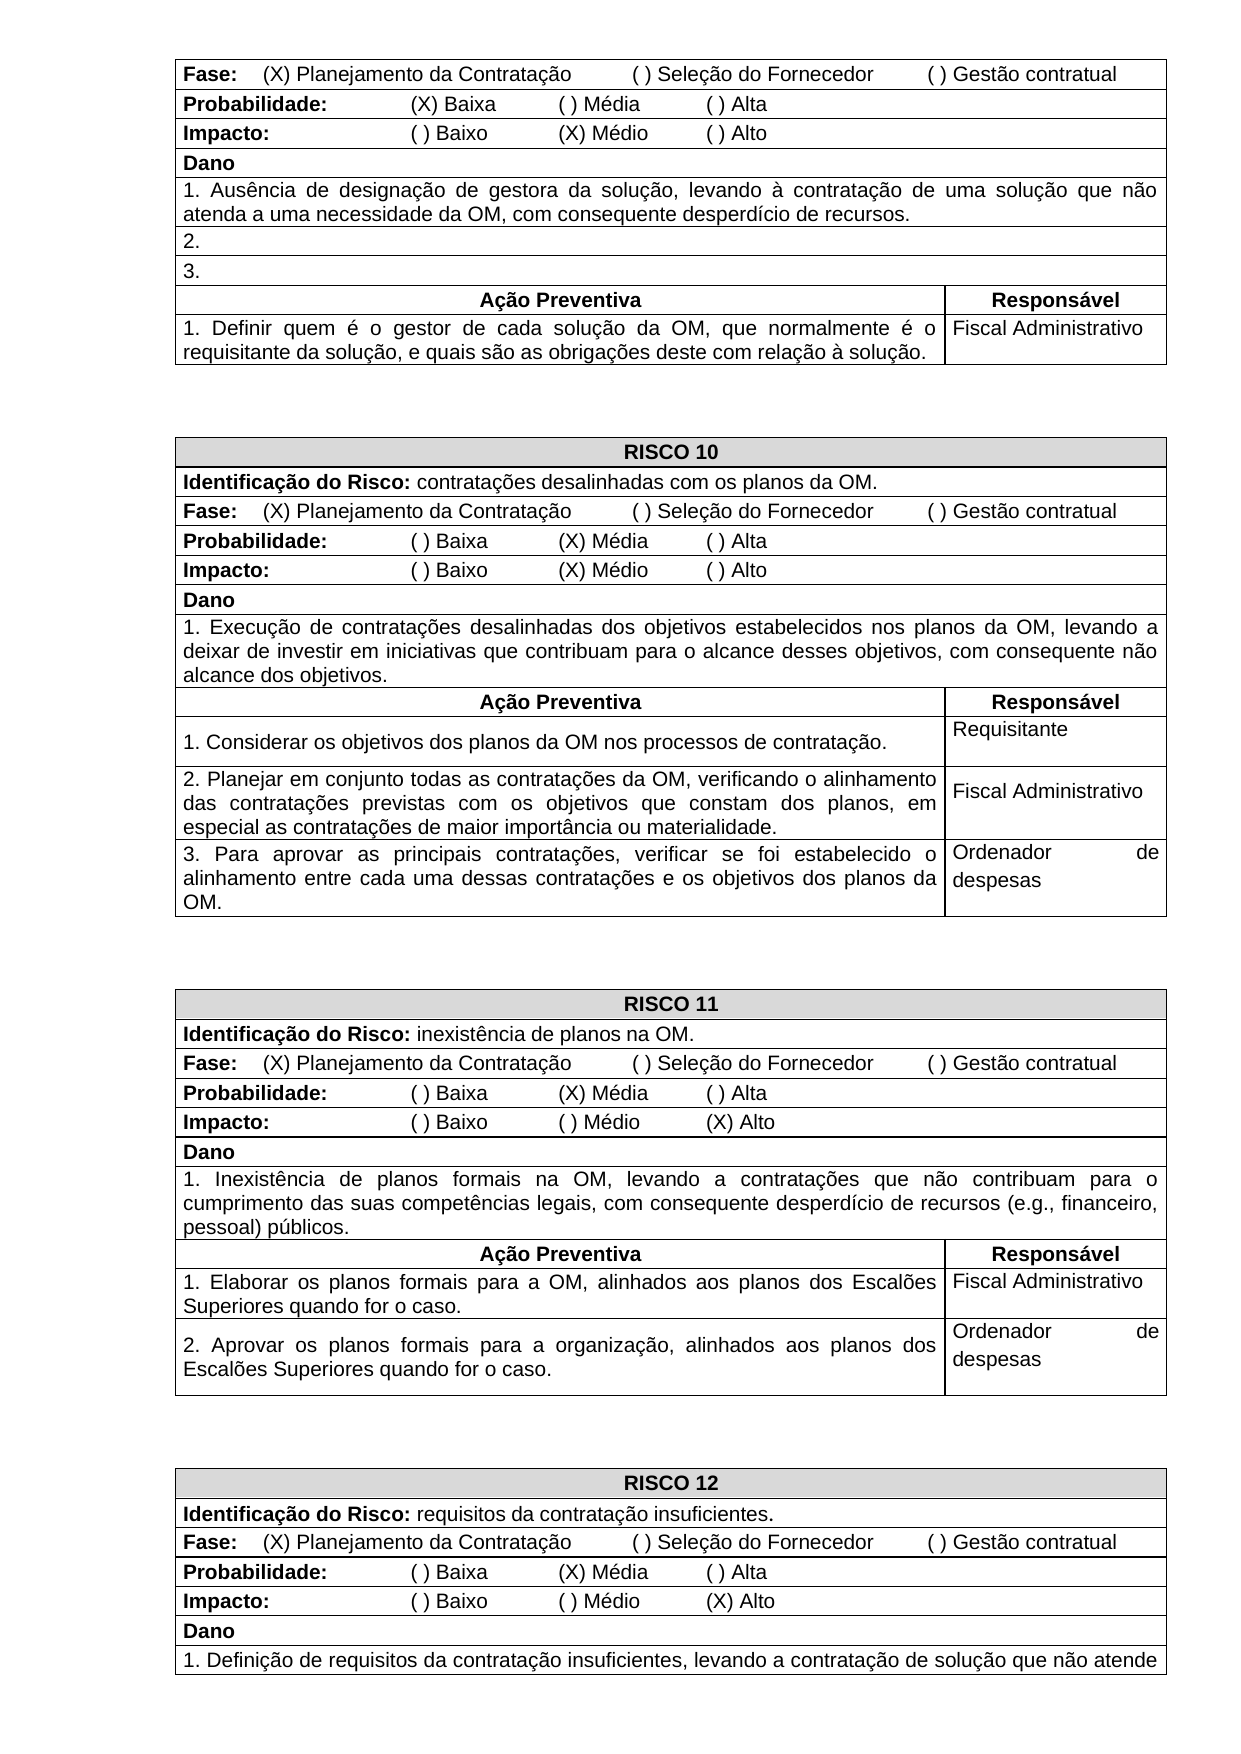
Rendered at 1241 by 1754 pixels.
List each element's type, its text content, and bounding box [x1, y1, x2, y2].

table_cell Fase: (X) Planejamento da Contratação ( ) Seleção do Fornecedor ( ) Gestão contratual [176, 497, 1166, 525]
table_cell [176, 1646, 1166, 1674]
table_cell Identificação do Risco: inexistência de planos na OM. [176, 1020, 1166, 1048]
table_cell Probabilidade: ( ) Baixa (X) Média ( ) Alta [176, 526, 1166, 555]
table_cell Impacto: ( ) Baixo ( ) Médio (X) Alto [176, 1108, 1166, 1136]
table_cell Dano [176, 585, 1166, 614]
table_cell Identificação do Risco: requisitos da contratação insuficientes. [176, 1499, 1166, 1527]
table_cell 1. Considerar os objetivos dos planos da OM nos processos de contratação. [176, 717, 944, 766]
table_cell 3. Para aprovar as principais contratações, verificar se foi estabelecido o alinhamento entre cada uma dessas contratações e os objetivos dos planos da OM. [176, 840, 944, 916]
table_cell Ordenador de despesas [946, 840, 1166, 916]
table_header RISCO 12 [176, 1469, 1166, 1497]
table_cell Responsável [946, 286, 1166, 314]
table_cell Responsável [946, 688, 1166, 716]
table_cell Fase: (X) Planejamento da Contratação ( ) Seleção do Fornecedor ( ) Gestão contratual [176, 60, 1166, 88]
table_cell 1. Inexistência de planos formais na OM, levando a contratações que não contribuam para o cumprimento das suas competências legais, com consequente desperdício de recursos (e.g., financeiro, pessoal) públicos. [176, 1167, 1166, 1239]
table_cell 1. Definir quem é o gestor de cada solução da OM, que normalmente é o requisitante da solução, e quais são as obrigações deste com relação à solução. [176, 315, 944, 364]
table_cell 1. Elaborar os planos formais para a OM, alinhados aos planos dos Escalões Superiores quando for o caso. [176, 1269, 944, 1318]
table_cell Ação Preventiva [176, 688, 944, 716]
table_cell 2. Planejar em conjunto todas as contratações da OM, verificando o alinhamento das contratações previstas com os objetivos que constam dos planos, em especial as contratações de maior importância ou materialidade. [176, 767, 944, 839]
table_cell Probabilidade: ( ) Baixa (X) Média ( ) Alta [176, 1079, 1166, 1107]
table_cell Fiscal Administrativo [946, 315, 1166, 364]
table_cell Dano [176, 1138, 1166, 1166]
table_cell Fase: (X) Planejamento da Contratação ( ) Seleção do Fornecedor ( ) Gestão contratual [176, 1528, 1166, 1556]
table_cell Ordenador de despesas [946, 1319, 1166, 1395]
table_cell 3. [176, 256, 1166, 285]
table_cell Ação Preventiva [176, 286, 944, 314]
table_cell Requisitante [946, 717, 1166, 766]
table_cell Fase: (X) Planejamento da Contratação ( ) Seleção do Fornecedor ( ) Gestão contratual [176, 1049, 1166, 1077]
table_cell Probabilidade: ( ) Baixa (X) Média ( ) Alta [176, 1558, 1166, 1586]
table_cell 1. Ausência de designação de gestora da solução, levando à contratação de uma solução que não atenda a uma necessidade da OM, com consequente desperdício de recursos. [176, 178, 1166, 226]
table_cell 2. [176, 227, 1166, 255]
table_cell Dano [176, 149, 1166, 177]
table_cell Fiscal Administrativo [946, 767, 1166, 839]
table_header RISCO 10 [176, 438, 1166, 466]
table_cell 1. Execução de contratações desalinhadas dos objetivos estabelecidos nos planos da OM, levando a deixar de investir em iniciativas que contribuam para o alcance desses objetivos, com consequente não alcance dos objetivos. [176, 615, 1166, 687]
table_cell Dano [176, 1616, 1166, 1645]
table_cell Fiscal Administrativo [946, 1269, 1166, 1318]
table_cell Impacto: ( ) Baixo (X) Médio ( ) Alto [176, 119, 1166, 147]
table_cell Responsável [946, 1240, 1166, 1268]
table_cell Probabilidade: (X) Baixa ( ) Média ( ) Alta [176, 90, 1166, 118]
table_header RISCO 11 [176, 990, 1166, 1018]
table_cell Identificação do Risco: contratações desalinhadas com os planos da OM. [176, 468, 1166, 496]
table_cell 2. Aprovar os planos formais para a organização, alinhados aos planos dos Escalões Superiores quando for o caso. [176, 1319, 944, 1395]
table_cell Impacto: ( ) Baixo (X) Médio ( ) Alto [176, 556, 1166, 584]
table_cell Impacto: ( ) Baixo ( ) Médio (X) Alto [176, 1587, 1166, 1615]
table_cell Ação Preventiva [176, 1240, 944, 1268]
